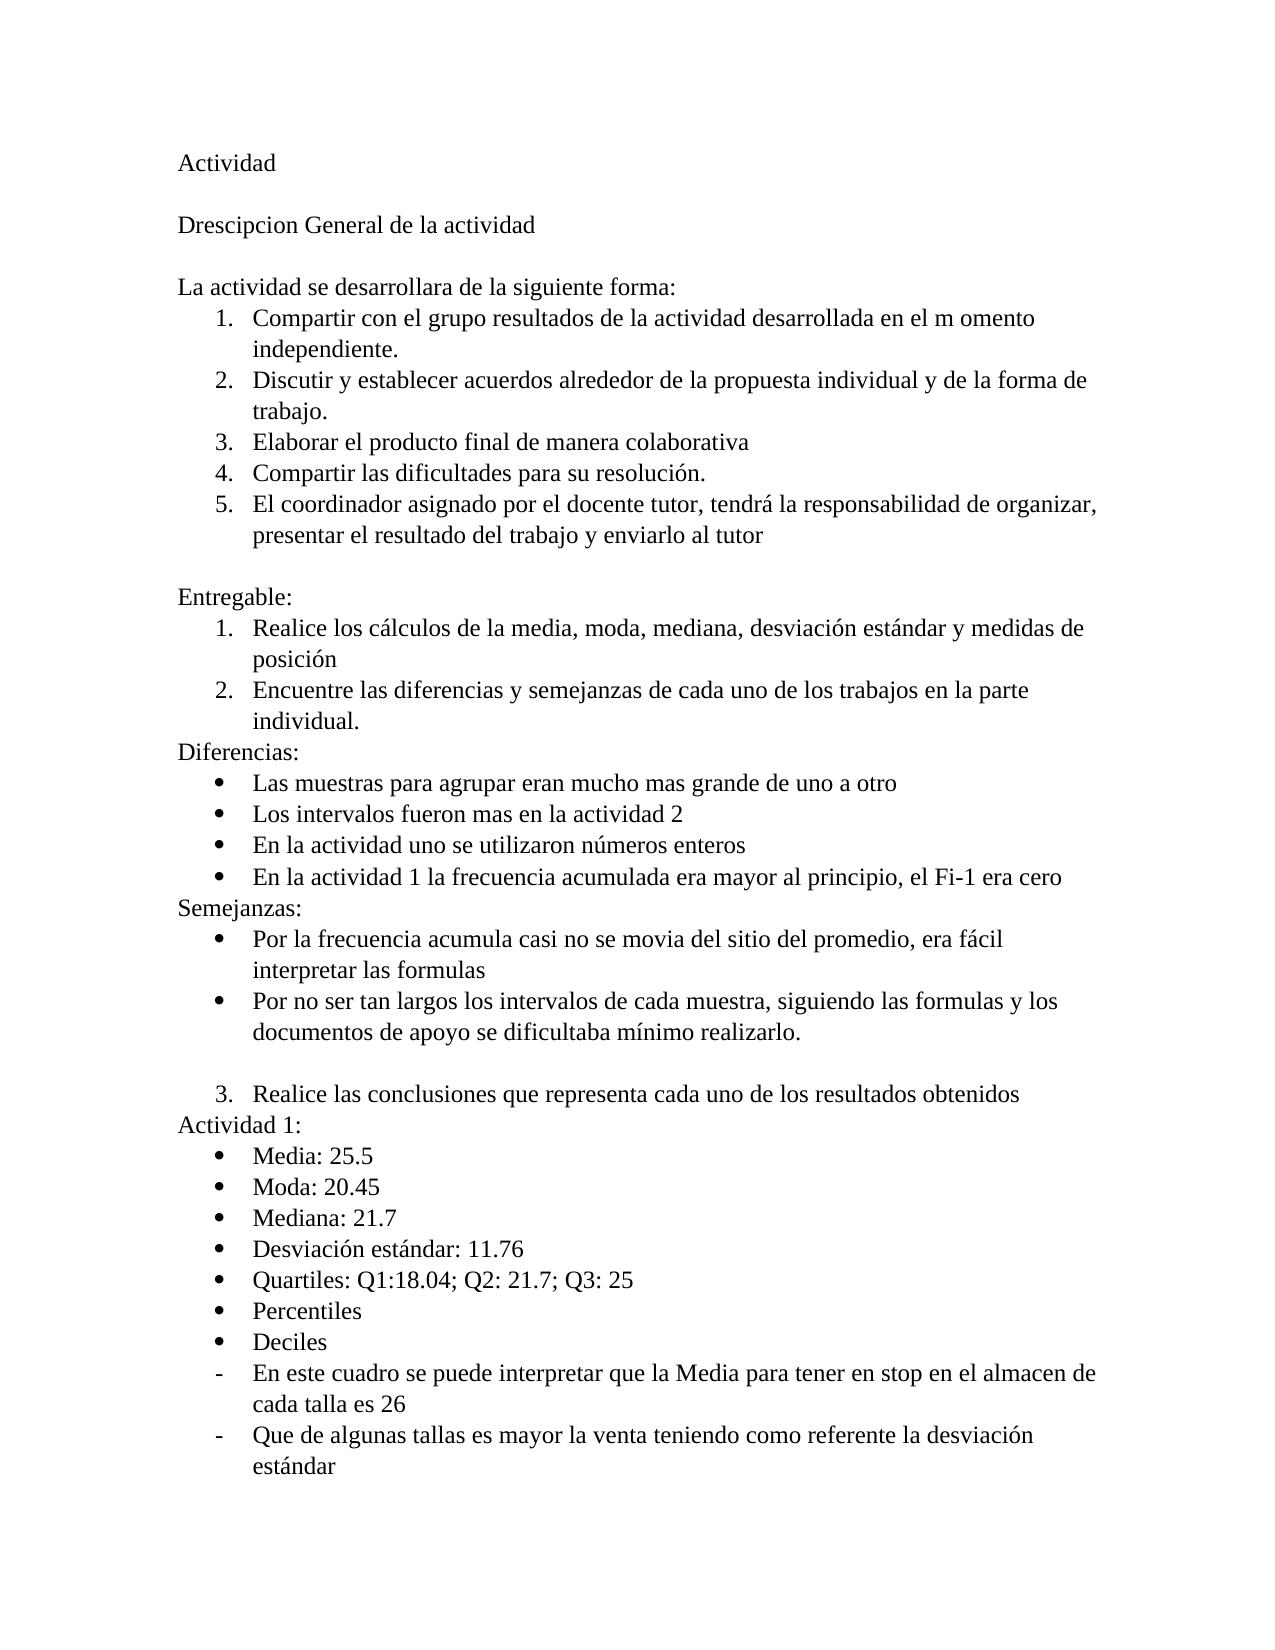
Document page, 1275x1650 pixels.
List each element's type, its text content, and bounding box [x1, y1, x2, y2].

list Quartiles: Q1:18.04; Q2: 21.7; Q3: 25 [215, 1265, 1098, 1294]
list En la actividad 1 la frecuencia acumulada era mayor al principio, el Fi-1 era cero [215, 862, 1098, 890]
list El coordinador asignado por el docente tutor, tendrá la responsabilidad de organizar, presentar el resultado del trabajo y enviarlo al tutor [215, 489, 1098, 549]
list Discutir y establecer acuerdos alrededor de la propuesta individual y de la forma de trabajo. [215, 365, 1098, 425]
list Encuentre las diferencias y semejanzas de cada uno de los trabajos en la parte individual. [215, 675, 1098, 735]
list Por la frecuencia acumula casi no se movia del sitio del promedio, era fácil interpretar las formulas [215, 924, 1098, 983]
list Realice las conclusiones que representa cada uno de los resultados obtenidos [215, 1079, 1098, 1108]
text Actividad [177, 148, 1098, 176]
list Desviación estándar: 11.76 [215, 1234, 1098, 1263]
list Compartir con el grupo resultados de la actividad desarrollada en el m omento independiente. [215, 303, 1098, 363]
list Media: 25.5 [215, 1141, 1098, 1170]
list Las muestras para agrupar eran mucho mas grande de uno a otro [215, 768, 1098, 797]
list En la actividad uno se utilizaron números enteros [215, 831, 1098, 859]
text Semejanzas: [177, 893, 1098, 921]
list Por no ser tan largos los intervalos de cada muestra, siguiendo las formulas y los documentos de apoyo se dificultaba mínimo realizarlo. [215, 986, 1098, 1046]
list En este cuadro se puede interpretar que la Media para tener en stop en el almacen de cada talla es 26 [215, 1358, 1098, 1418]
text La actividad se desarrollara de la siguiente forma: [177, 272, 1098, 301]
list Compartir las dificultades para su resolución. [215, 458, 1098, 487]
text Drescipcion General de la actividad [177, 210, 1098, 238]
text Actividad 1: [177, 1110, 1098, 1139]
list Los intervalos fueron mas en la actividad 2 [215, 799, 1098, 828]
text Entregable: [177, 582, 1098, 611]
list Percentiles [215, 1296, 1098, 1325]
text Diferencias: [177, 737, 1098, 766]
list Deciles [215, 1327, 1098, 1356]
list Que de algunas tallas es mayor la venta teniendo como referente la desviación estándar [215, 1420, 1098, 1480]
list Realice los cálculos de la media, moda, mediana, desviación estándar y medidas de posición [215, 613, 1098, 673]
list Mediana: 21.7 [215, 1203, 1098, 1232]
list Moda: 20.45 [215, 1172, 1098, 1201]
list Elaborar el producto final de manera colaborativa [215, 427, 1098, 456]
